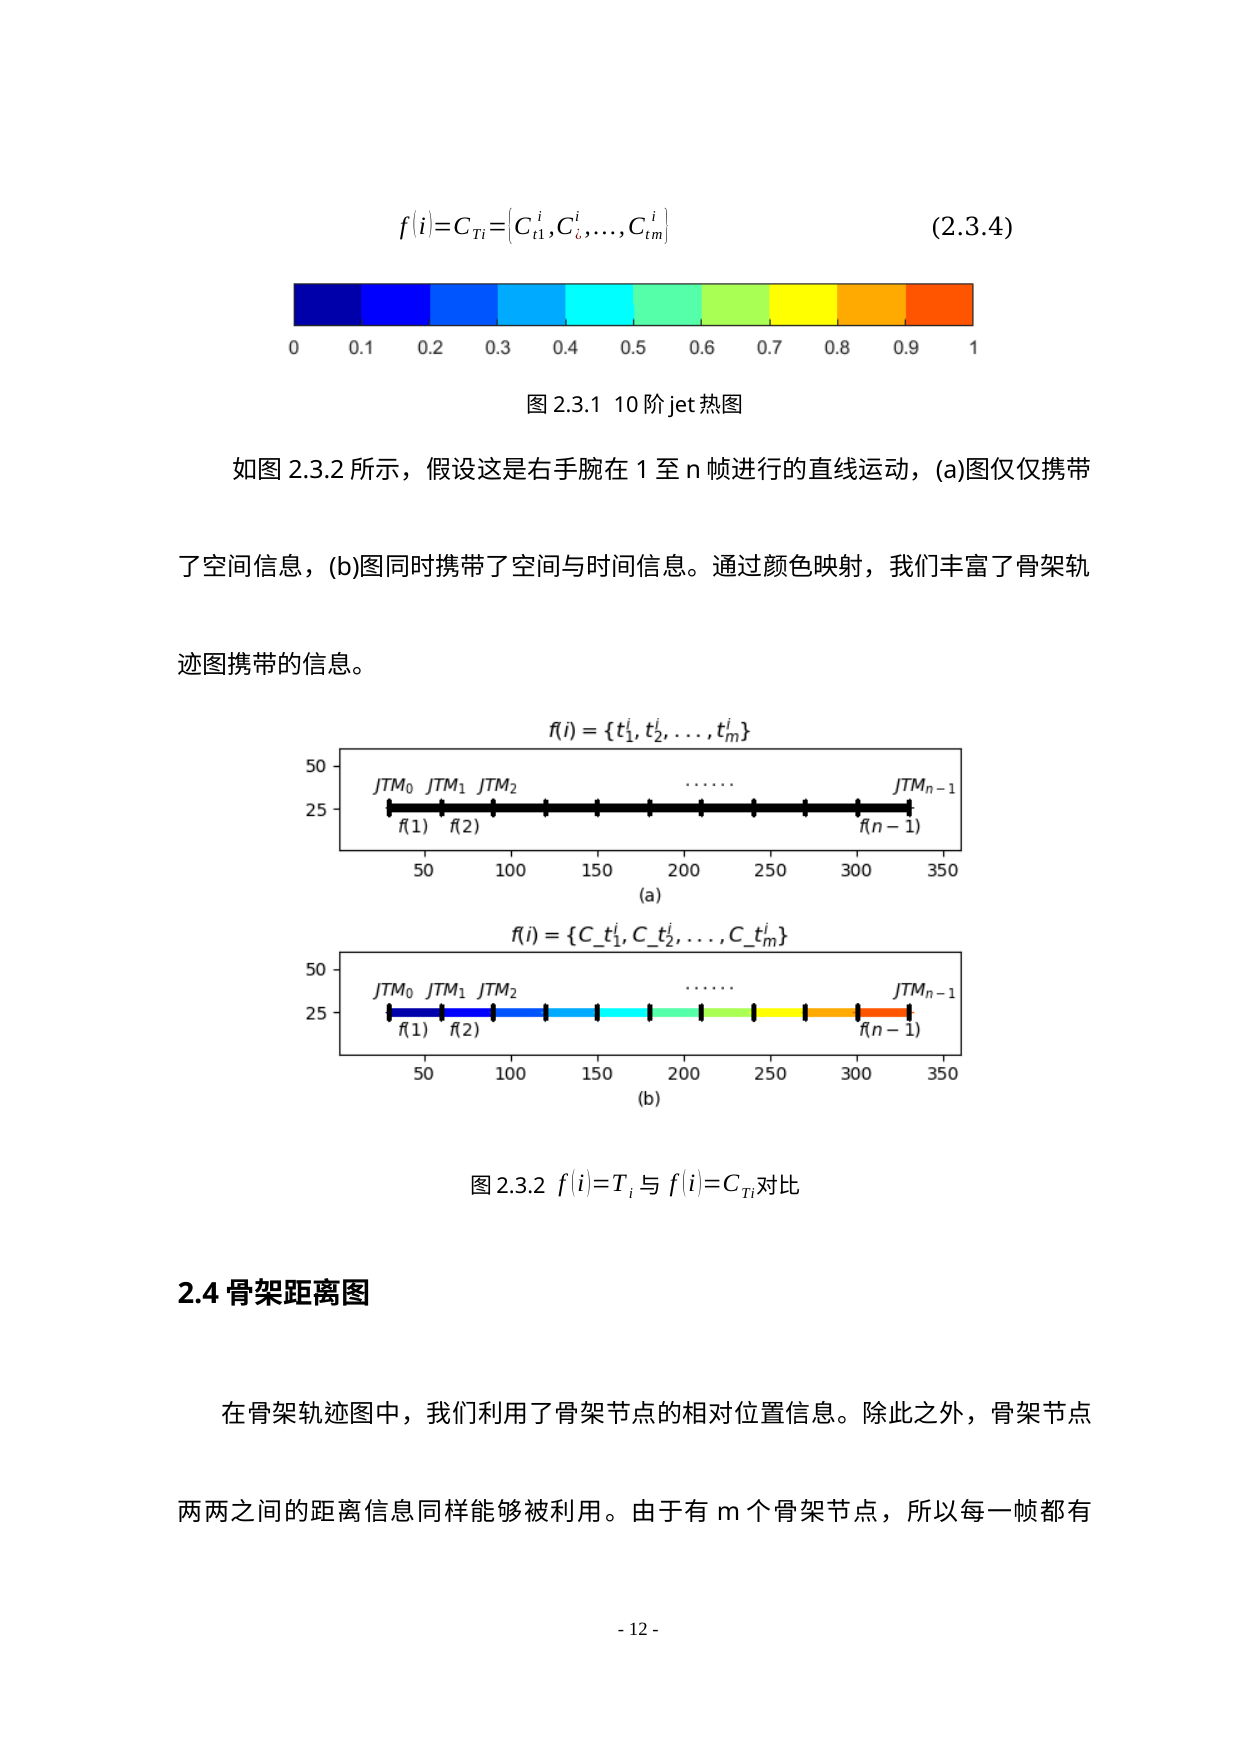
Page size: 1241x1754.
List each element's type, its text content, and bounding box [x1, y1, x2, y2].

picture [303, 712, 967, 1110]
subtitle 2.4骨架距离图 [177, 1259, 1092, 1324]
picture [260, 272, 1010, 368]
text (2.3.4) [344, 193, 1092, 258]
text 图2.3.2 与 对比 [177, 1152, 1092, 1217]
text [177, 1379, 1092, 1542]
text 如图2.3.2所示，假设这是右手腕在1至n帧进行的直线运动，(a)图仅仅携带了空间信息，(b)图同时携带了空间与时间信息。通过颜色映射，我们丰富了骨架轨迹图携带的信息。 [177, 435, 1092, 695]
text 图2.3.1 10阶jet热图 [177, 387, 1092, 420]
